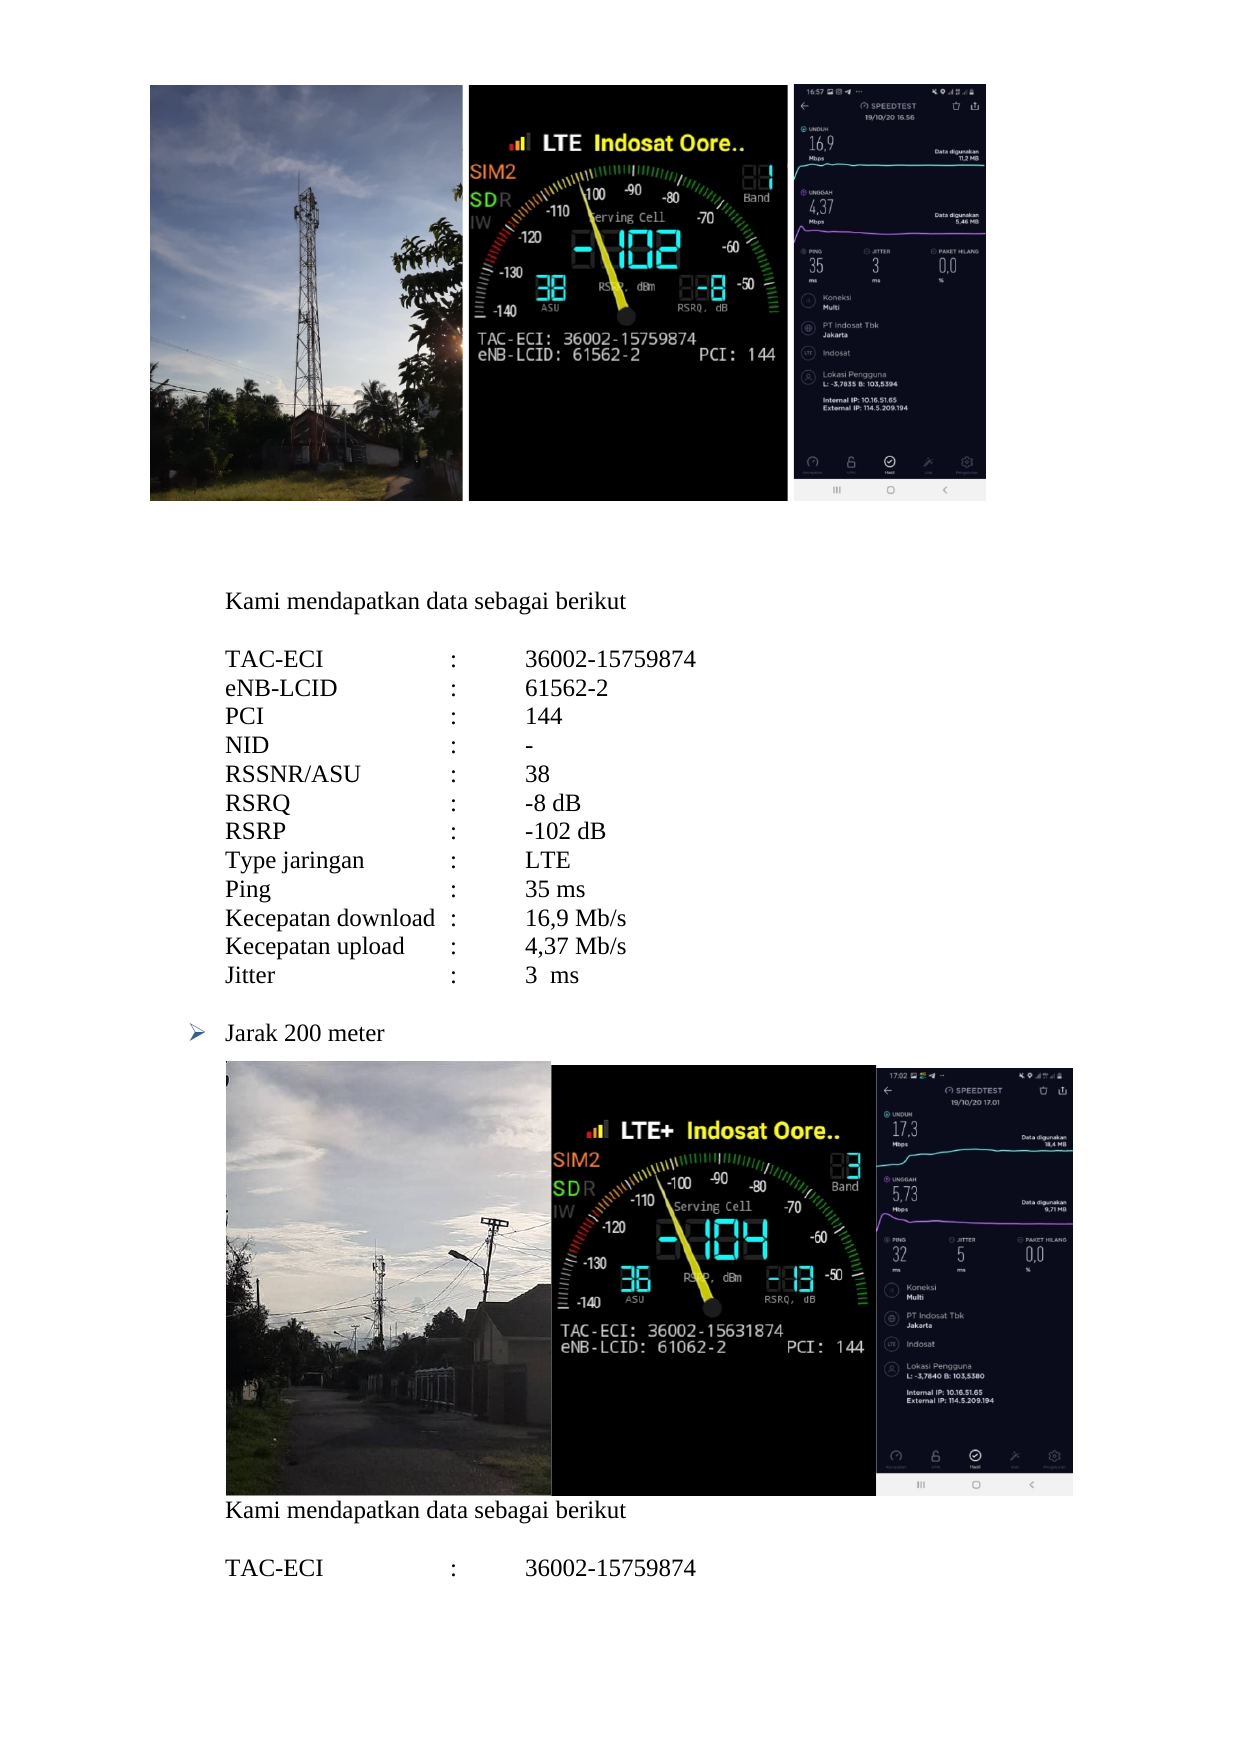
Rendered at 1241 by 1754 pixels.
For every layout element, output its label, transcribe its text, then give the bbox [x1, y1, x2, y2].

list Jarak 200 meter [187, 1018, 1090, 1046]
list Kami mendapatkan data sebagai berikut [225, 586, 1090, 615]
picture [225, 1060, 1073, 1496]
picture [793, 84, 986, 501]
list RSRP : -102 dB [225, 816, 1090, 845]
list NID : - [225, 730, 1090, 759]
list TAC-ECI : 36002-15759874 [225, 1553, 1090, 1581]
list Ping : 35 ms [225, 874, 1090, 903]
list Kecepatan upload : 4,37 Mb/s [225, 931, 1090, 960]
list eNB-LCID : 61562-2 [225, 673, 1090, 701]
list RSRQ : -8 dB [225, 788, 1090, 816]
list Jitter : 3 ms [225, 960, 1090, 989]
list RSSNR/ASU : 38 [225, 759, 1090, 788]
picture [468, 85, 788, 501]
list Type jaringan : LTE [225, 845, 1090, 874]
picture [150, 85, 463, 501]
list Kami mendapatkan data sebagai berikut [225, 1495, 1090, 1524]
list TAC-ECI : 36002-15759874 [225, 644, 1090, 673]
list PCI : 144 [225, 701, 1090, 730]
list Kecepatan download : 16,9 Mb/s [225, 903, 1090, 931]
